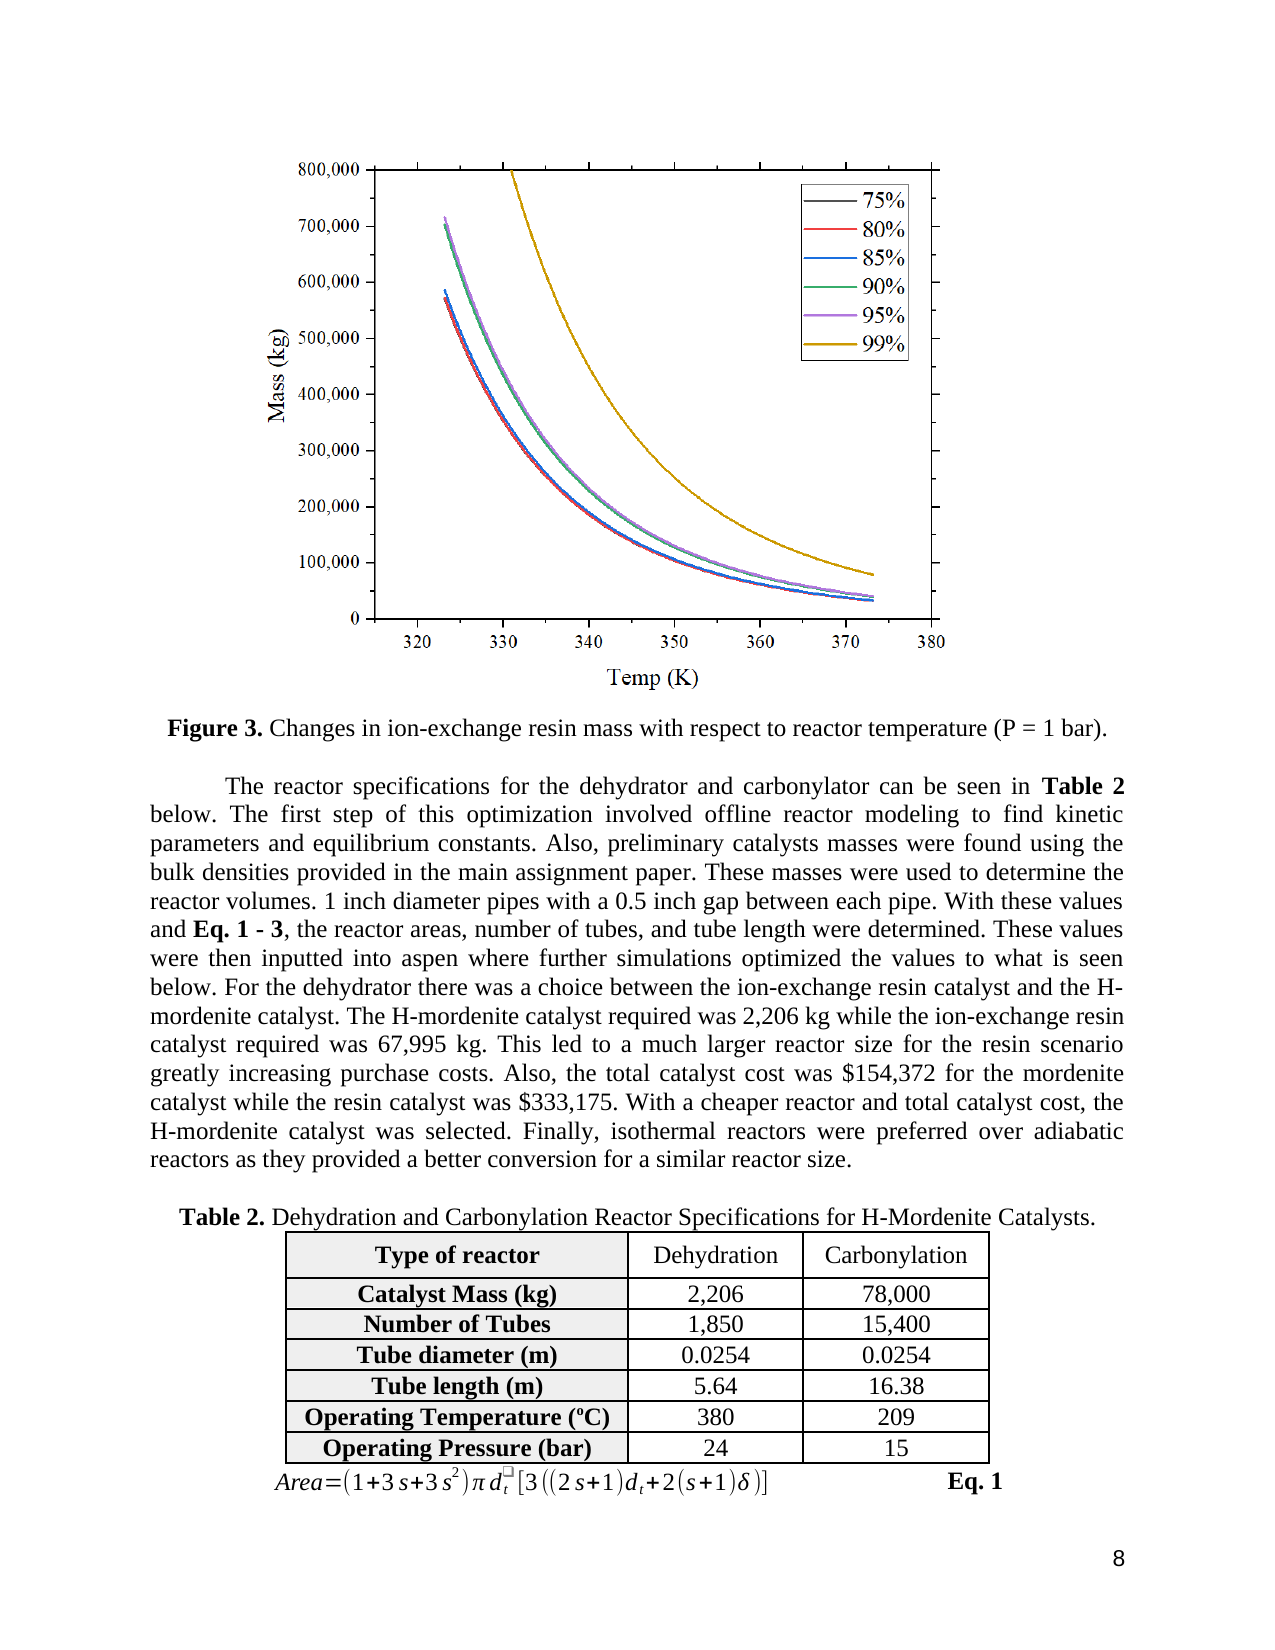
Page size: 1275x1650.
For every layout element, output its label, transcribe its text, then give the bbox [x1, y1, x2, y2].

table_cell 2,206 [629, 1279, 802, 1307]
table_cell 380 [629, 1402, 802, 1431]
table_cell 209 [804, 1402, 988, 1431]
table_cell 16.38 [804, 1371, 988, 1400]
table_header Dehydration [629, 1233, 802, 1277]
table_cell 15 [804, 1433, 988, 1462]
text Figure 3. Changes in ion-exchange resin mass with respect to reactor temperature (P = 1 bar). [150, 713, 1125, 742]
table_cell Catalyst Mass (kg) [287, 1279, 627, 1307]
table_cell Operating Temperature (oC) [287, 1402, 627, 1431]
table_cell 1,850 [629, 1310, 802, 1338]
table_cell 0.0254 [629, 1340, 802, 1369]
table_header Carbonylation [804, 1233, 988, 1277]
table_cell Tube length (m) [287, 1371, 627, 1400]
text The reactor specifications for the dehydrator and carbonylator can be seen in Table 2 below. The first step of this optimization involved offline reactor modeling to find kinetic parameters and equilibrium constants. Also, preliminary catalysts masses were found using the bulk densities provided in the main assignment paper. These masses were used to determine the reactor volumes. 1 inch diameter pipes with a 0.5 inch gap between each pipe. With these values and Eq. 1 - 3, the reactor areas, number of tubes, and tube length were determined. These values were then inputted into aspen where further simulations optimized the values to what is seen below. For the dehydrator there was a choice between the ion-exchange resin catalyst and the H-mordenite catalyst. The H-mordenite catalyst required was 2,206 kg while the ion-exchange resin catalyst required was 67,995 kg. This led to a much larger reactor size for the resin scenario greatly increasing purchase costs. Also, the total catalyst cost was $154,372 for the mordenite catalyst while the resin catalyst was $333,175. With a cheaper reactor and total catalyst cost, the H-mordenite catalyst was selected. Finally, isothermal reactors were preferred over adiabatic reactors as they provided a better conversion for a similar reactor size. [150, 771, 1125, 1173]
table_cell 0.0254 [804, 1340, 988, 1369]
text Table 2. Dehydration and Carbonylation Reactor Specifications for H-Mordenite Catalysts. [150, 1202, 1125, 1231]
table_cell 24 [629, 1433, 802, 1462]
table_cell 78,000 [804, 1279, 988, 1307]
table_cell Tube diameter (m) [287, 1340, 627, 1369]
table_cell 15,400 [804, 1310, 988, 1338]
picture [260, 150, 1015, 714]
table_cell Number of Tubes [287, 1310, 627, 1338]
table_cell Operating Pressure (bar) [287, 1433, 627, 1462]
text Eq. 1 [150, 1464, 1125, 1498]
table_header Type of reactor [287, 1233, 627, 1277]
table_cell 5.64 [629, 1371, 802, 1400]
